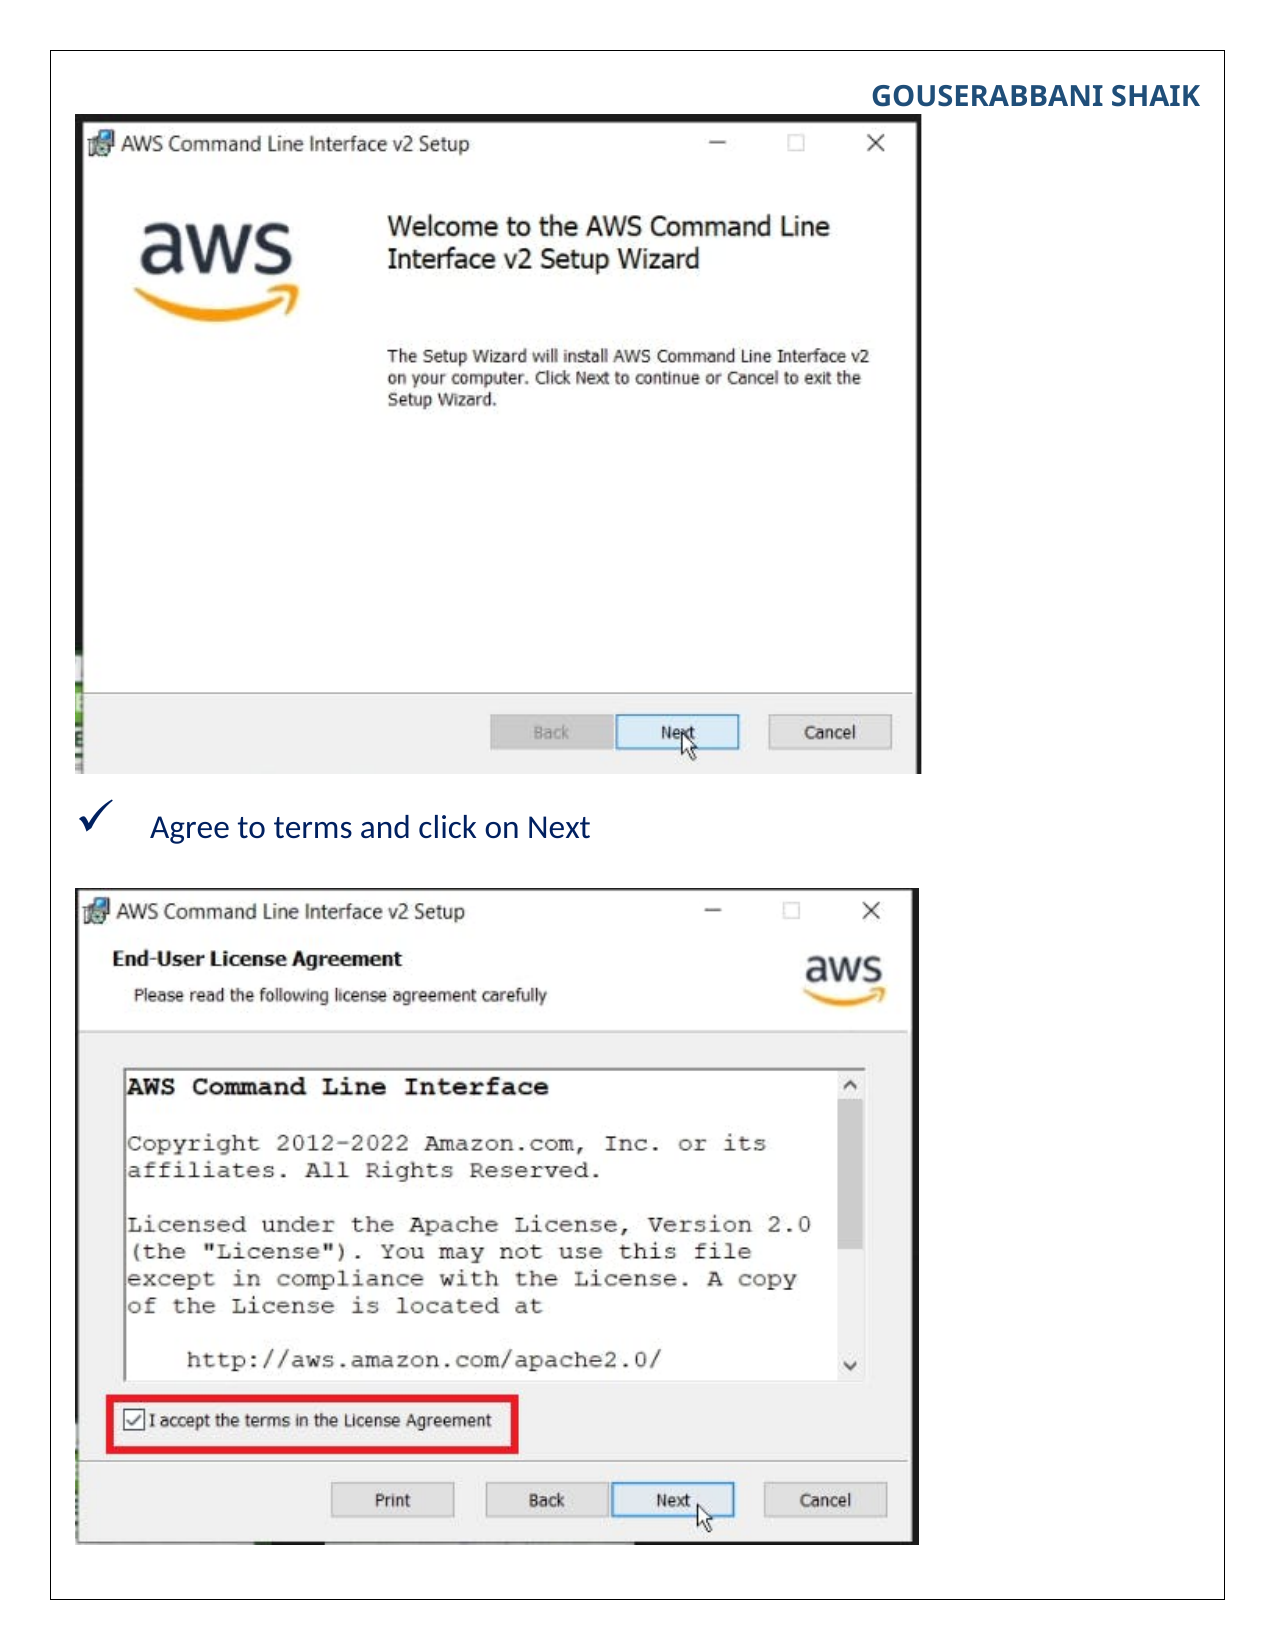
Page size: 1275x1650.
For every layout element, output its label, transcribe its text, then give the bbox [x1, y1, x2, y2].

picture [75, 114, 922, 774]
picture [75, 888, 919, 1545]
list Agree to terms and click on Next [75, 804, 1200, 849]
